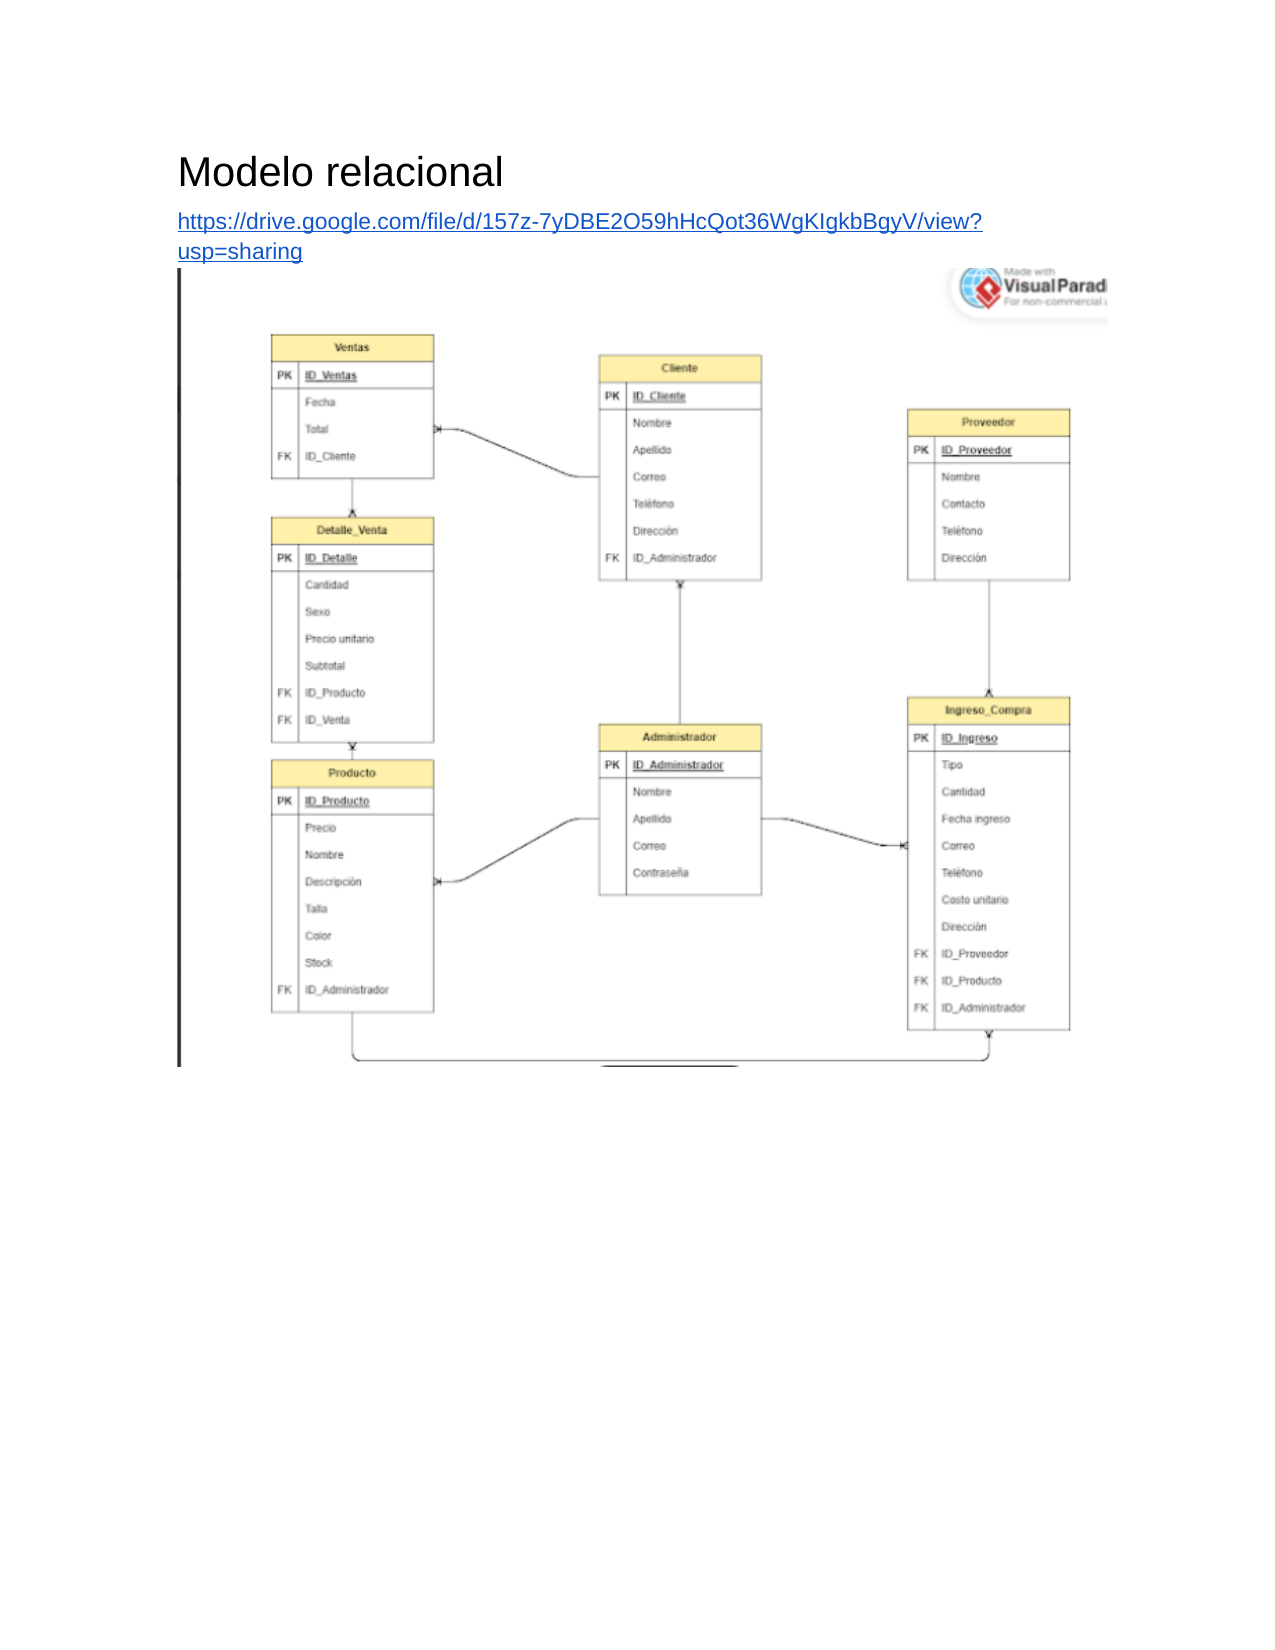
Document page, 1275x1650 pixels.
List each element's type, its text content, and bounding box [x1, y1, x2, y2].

text https://drive.google.com/file/d/157z-7yDBE2O59hHcQot36WgKIgkbBgyV/view?usp=sharing [177, 208, 1098, 268]
picture [177, 268, 1108, 1067]
subtitle Modelo relacional [177, 148, 1098, 196]
